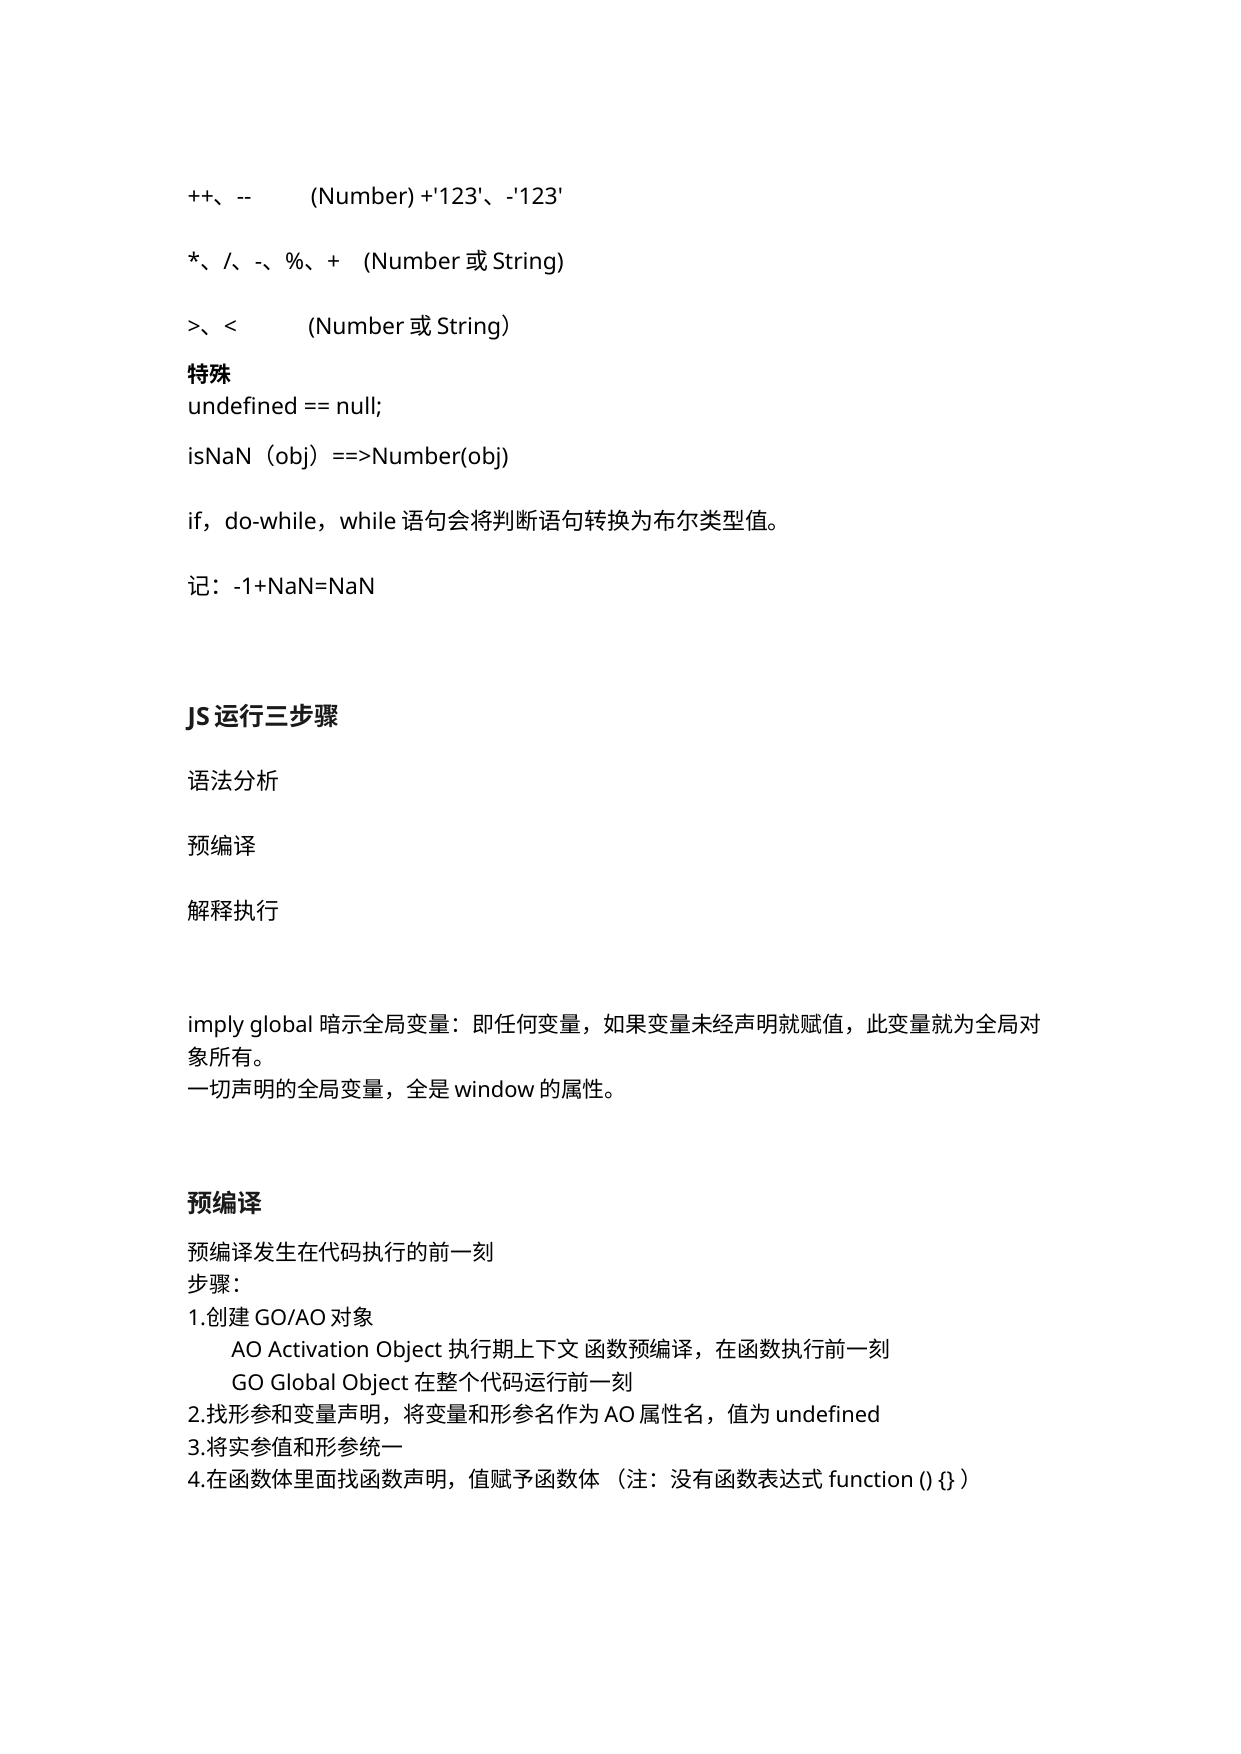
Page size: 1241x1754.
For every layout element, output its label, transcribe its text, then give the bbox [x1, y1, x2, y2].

text 预编译 [187, 1169, 1053, 1234]
text 步骤： [187, 1267, 1053, 1299]
text 预编译 [187, 812, 1053, 877]
text GO Global Object 在整个代码运行前一刻 [187, 1364, 1053, 1397]
text 4.在函数体里面找函数声明，值赋予函数体 （注：没有函数表达式 function () {} ） [187, 1462, 1053, 1494]
text >、< (Number或String） [187, 292, 1053, 357]
text 预编译发生在代码执行的前一刻 [187, 1234, 1053, 1267]
text 3.将实参值和形参统一 [187, 1429, 1053, 1462]
text 特殊 [187, 357, 1053, 389]
text 语法分析 [187, 747, 1053, 812]
text imply global 暗示全局变量：即任何变量，如果变量未经声明就赋值，此变量就为全局对象所有。 [187, 1007, 1053, 1072]
text if，do-while，while语句会将判断语句转换为布尔类型值。 [187, 487, 1053, 552]
text 记：-1+NaN=NaN [187, 552, 1053, 617]
text undefined == null; [187, 389, 1053, 422]
text 解释执行 [187, 877, 1053, 942]
text AO Activation Object 执行期上下文 函数预编译，在函数执行前一刻 [187, 1332, 1053, 1364]
text 1.创建GO/AO对象 [187, 1299, 1053, 1332]
text JS运行三步骤 [187, 682, 1053, 747]
text isNaN（obj）==>Number(obj) [187, 422, 1053, 487]
text ++、-- (Number) +'123'、-'123' [187, 162, 1053, 227]
text 一切声明的全局变量，全是window的属性。 [187, 1072, 1053, 1104]
text *、/、-、%、+ (Number或String) [187, 227, 1053, 292]
text 2.找形参和变量声明，将变量和形参名作为AO属性名，值为undefined [187, 1397, 1053, 1429]
